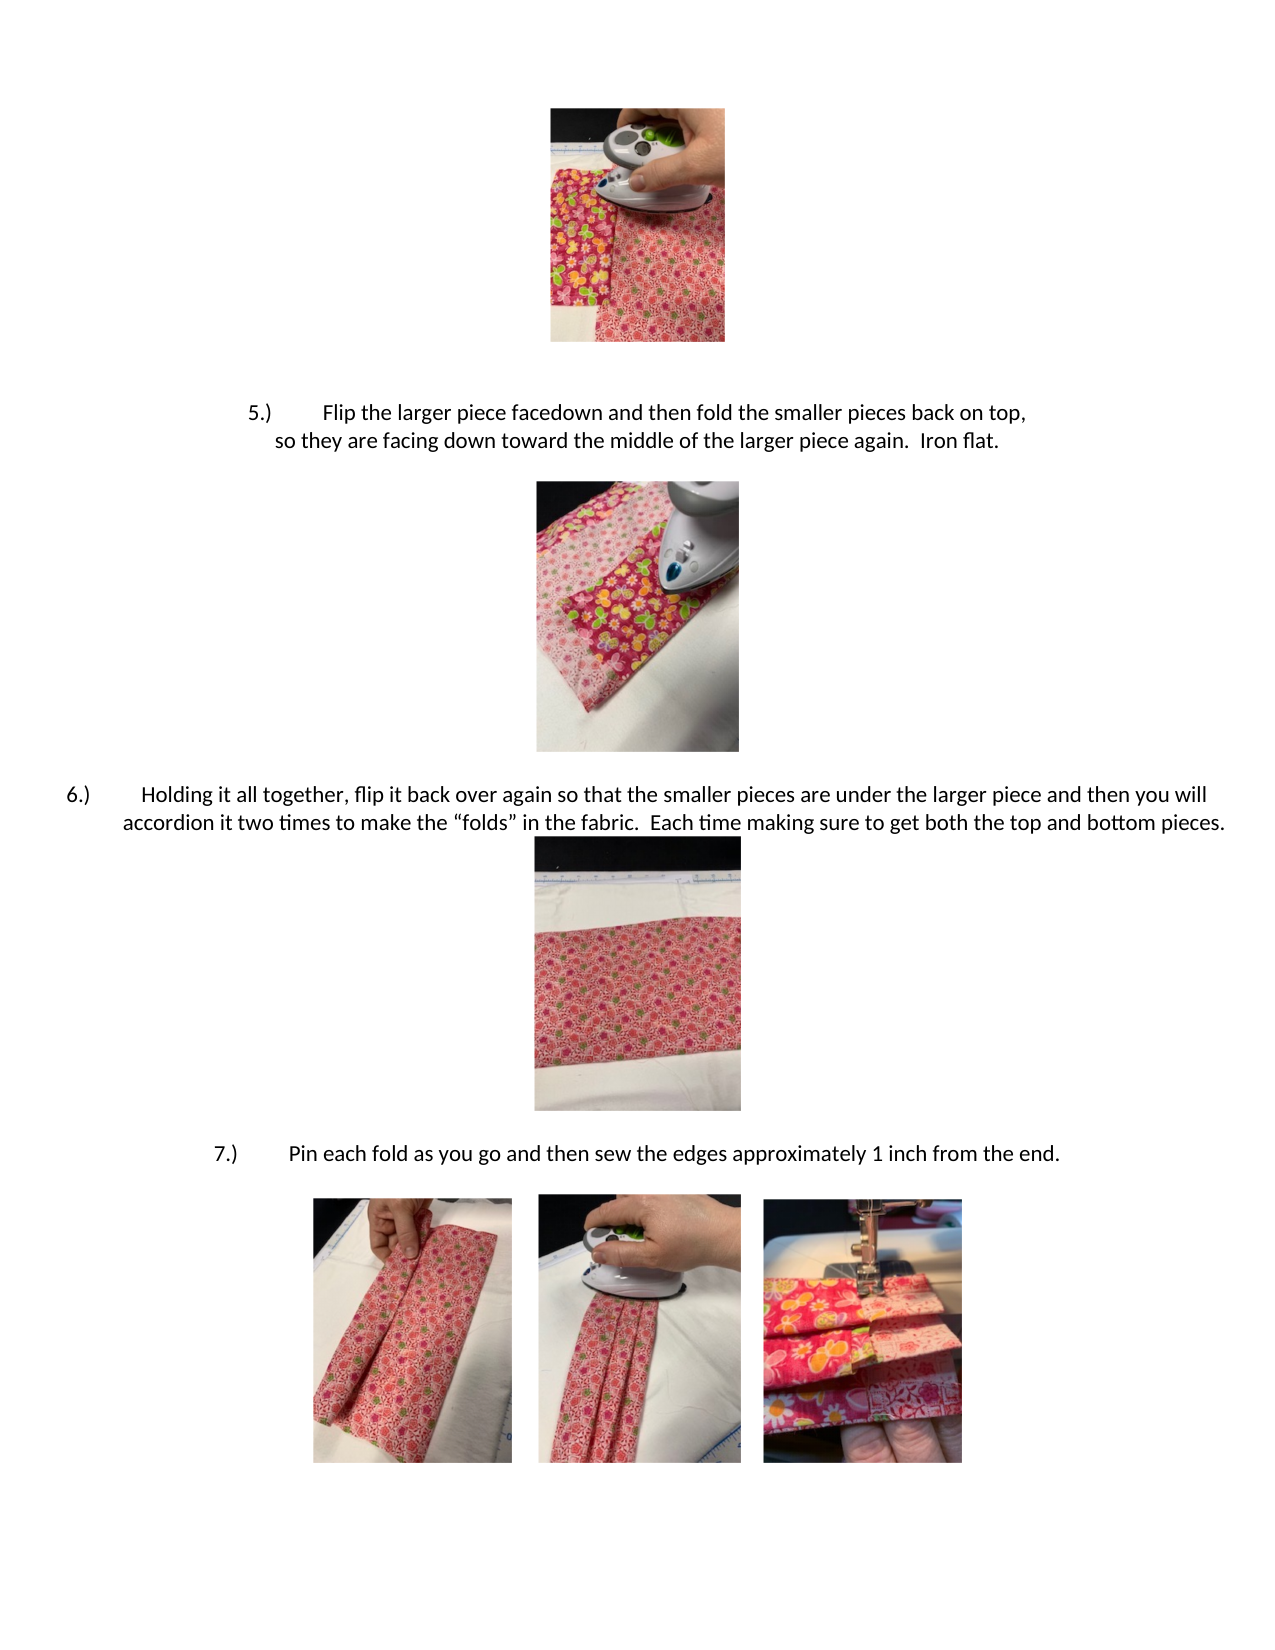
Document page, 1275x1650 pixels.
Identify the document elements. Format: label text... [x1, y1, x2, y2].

picture [537, 482, 738, 751]
picture [314, 1199, 511, 1462]
picture [539, 1195, 740, 1462]
text 5.) Flip the larger piece facedown and then fold the smaller pieces back on top, [37, 398, 1237, 426]
picture [535, 837, 740, 1110]
text 6.) Holding it all together, flip it back over again so that the smaller pieces are under the larger piece and then you will accordion it two times to make the “folds” in the fabric. Each time making sure to get both the top and bottom pieces. [37, 780, 1237, 836]
picture [551, 109, 724, 341]
text so they are facing down toward the middle of the larger piece again. Iron flat. [37, 426, 1237, 454]
text 7.) Pin each fold as you go and then sew the edges approximately 1 inch from the end. [37, 1139, 1237, 1167]
picture [764, 1200, 961, 1462]
